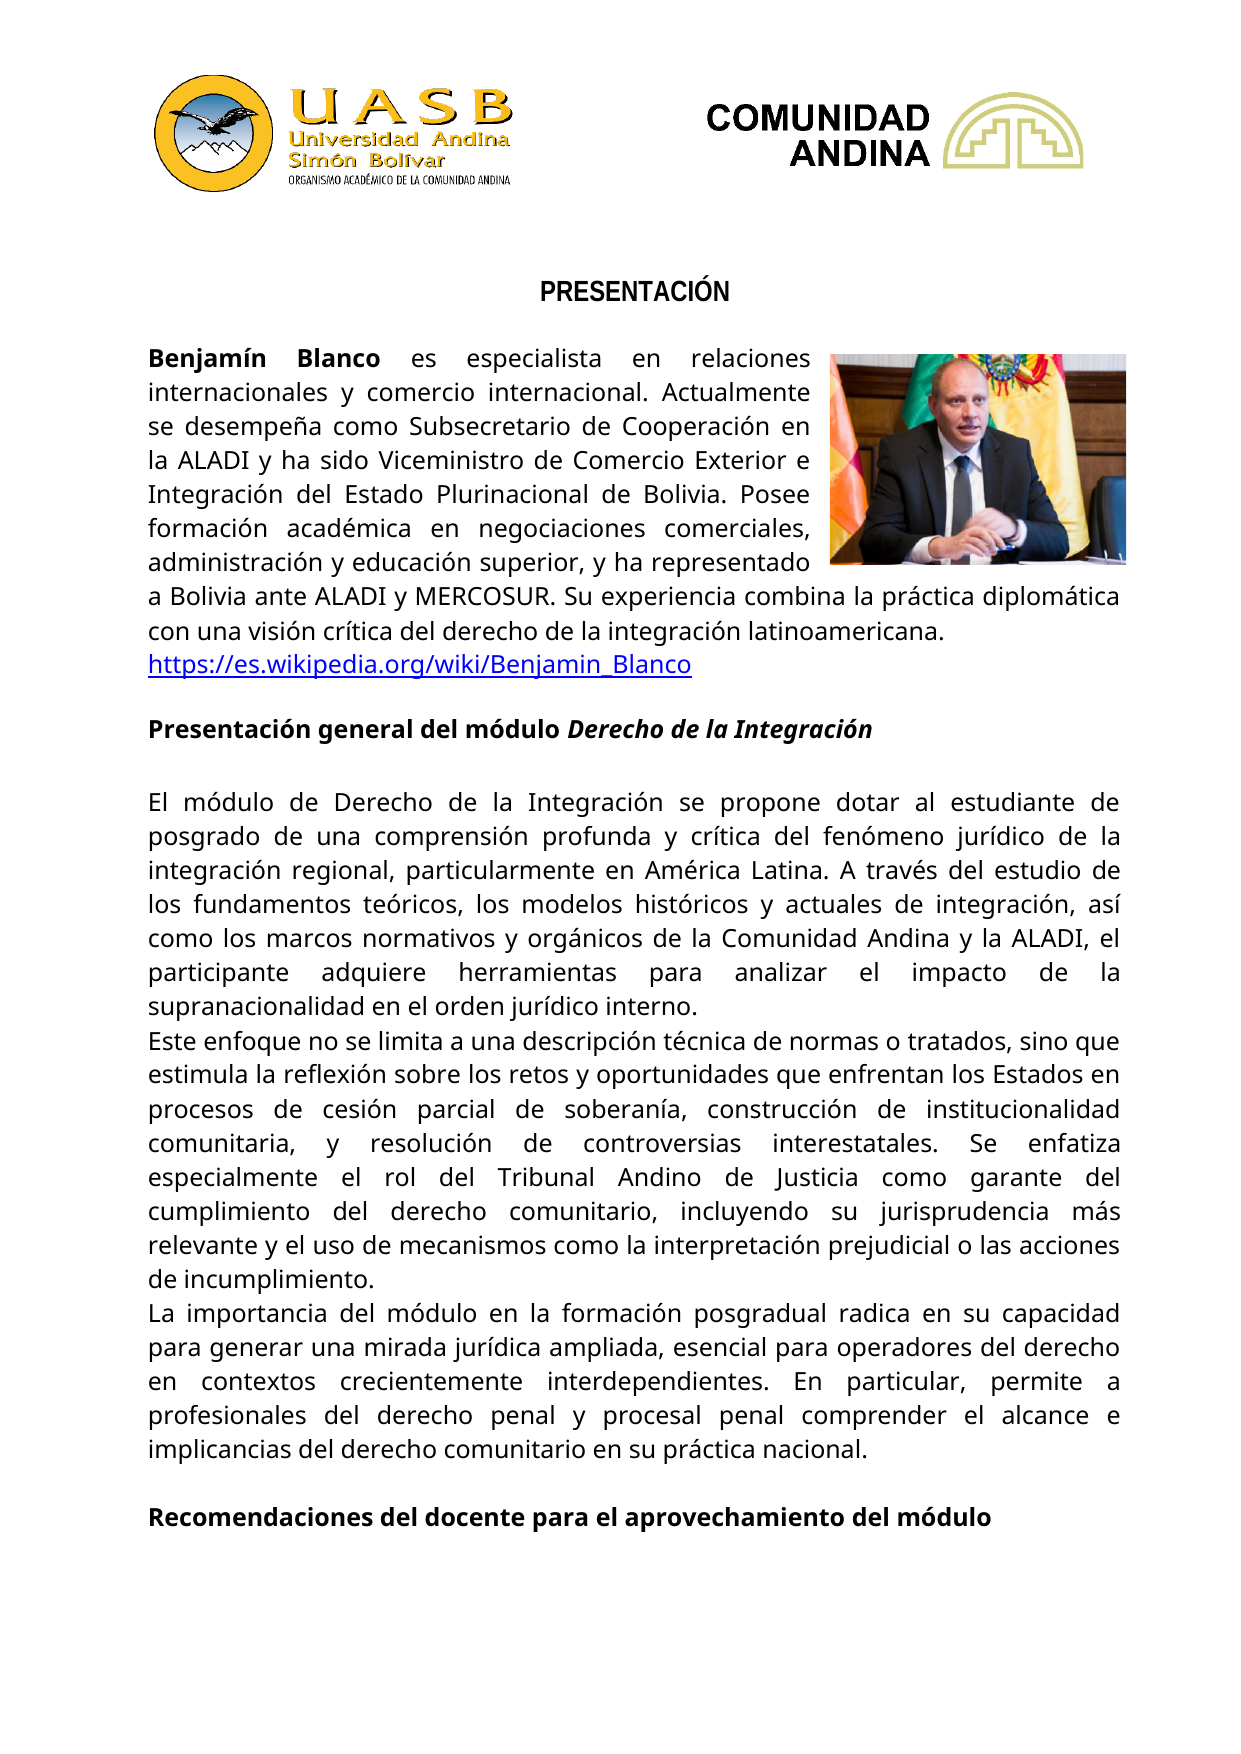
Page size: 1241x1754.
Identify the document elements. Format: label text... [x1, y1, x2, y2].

text https://es.wikipedia.org/wiki/Benjamin_Blanco [148, 647, 1122, 681]
text Presentación general del módulo Derecho de la Integración [148, 711, 1122, 746]
text Recomendaciones del docente para el aprovechamiento del módulo [148, 1500, 1122, 1534]
picture [707, 92, 1084, 171]
picture [829, 354, 1129, 566]
text El módulo de Derecho de la Integración se propone dotar al estudiante de posgrado de una comprensión profunda y crítica del fenómeno jurídico de la integración regional, particularmente en América Latina. A través del estudio de los fundamentos teóricos, los modelos históricos y actuales de integración, así como los marcos normativos y orgánicos de la Comunidad Andina y la ALADI, el participante adquiere herramientas para analizar el impacto de la supranacionalidad en el orden jurídico interno. [148, 785, 1122, 1023]
text La importancia del módulo en la formación posgradual radica en su capacidad para generar una mirada jurídica ampliada, esencial para operadores del derecho en contextos crecientemente interdependientes. En particular, permite a profesionales del derecho penal y procesal penal comprender el alcance e implicancias del derecho comunitario en su práctica nacional. [148, 1296, 1122, 1466]
text Este enfoque no se limita a una descripción técnica de normas o tratados, sino que estimula la reflexión sobre los retos y oportunidades que enfrentan los Estados en procesos de cesión parcial de soberanía, construcción de institucionalidad comunitaria, y resolución de controversias interestatales. Se enfatiza especialmente el rol del Tribunal Andino de Justicia como garante del cumplimiento del derecho comunitario, incluyendo su jurisprudencia más relevante y el uso de mecanismos como la interpretación prejudicial o las acciones de incumplimiento. [148, 1023, 1122, 1296]
picture [154, 75, 528, 192]
text Benjamín Blanco es especialista en relaciones internacionales y comercio internacional. Actualmente se desempeña como Subsecretario de Cooperación en la ALADI y ha sido Viceministro de Comercio Exterior e Integración del Estado Plurinacional de Bolivia. Posee formación académica en negociaciones comerciales, administración y educación superior, y ha representado a Bolivia ante ALADI y MERCOSUR. Su experiencia combina la práctica diplomática con una visión crítica del derecho de la integración latinoamericana. [148, 341, 1122, 647]
text PRESENTACIÓN [148, 274, 1122, 307]
